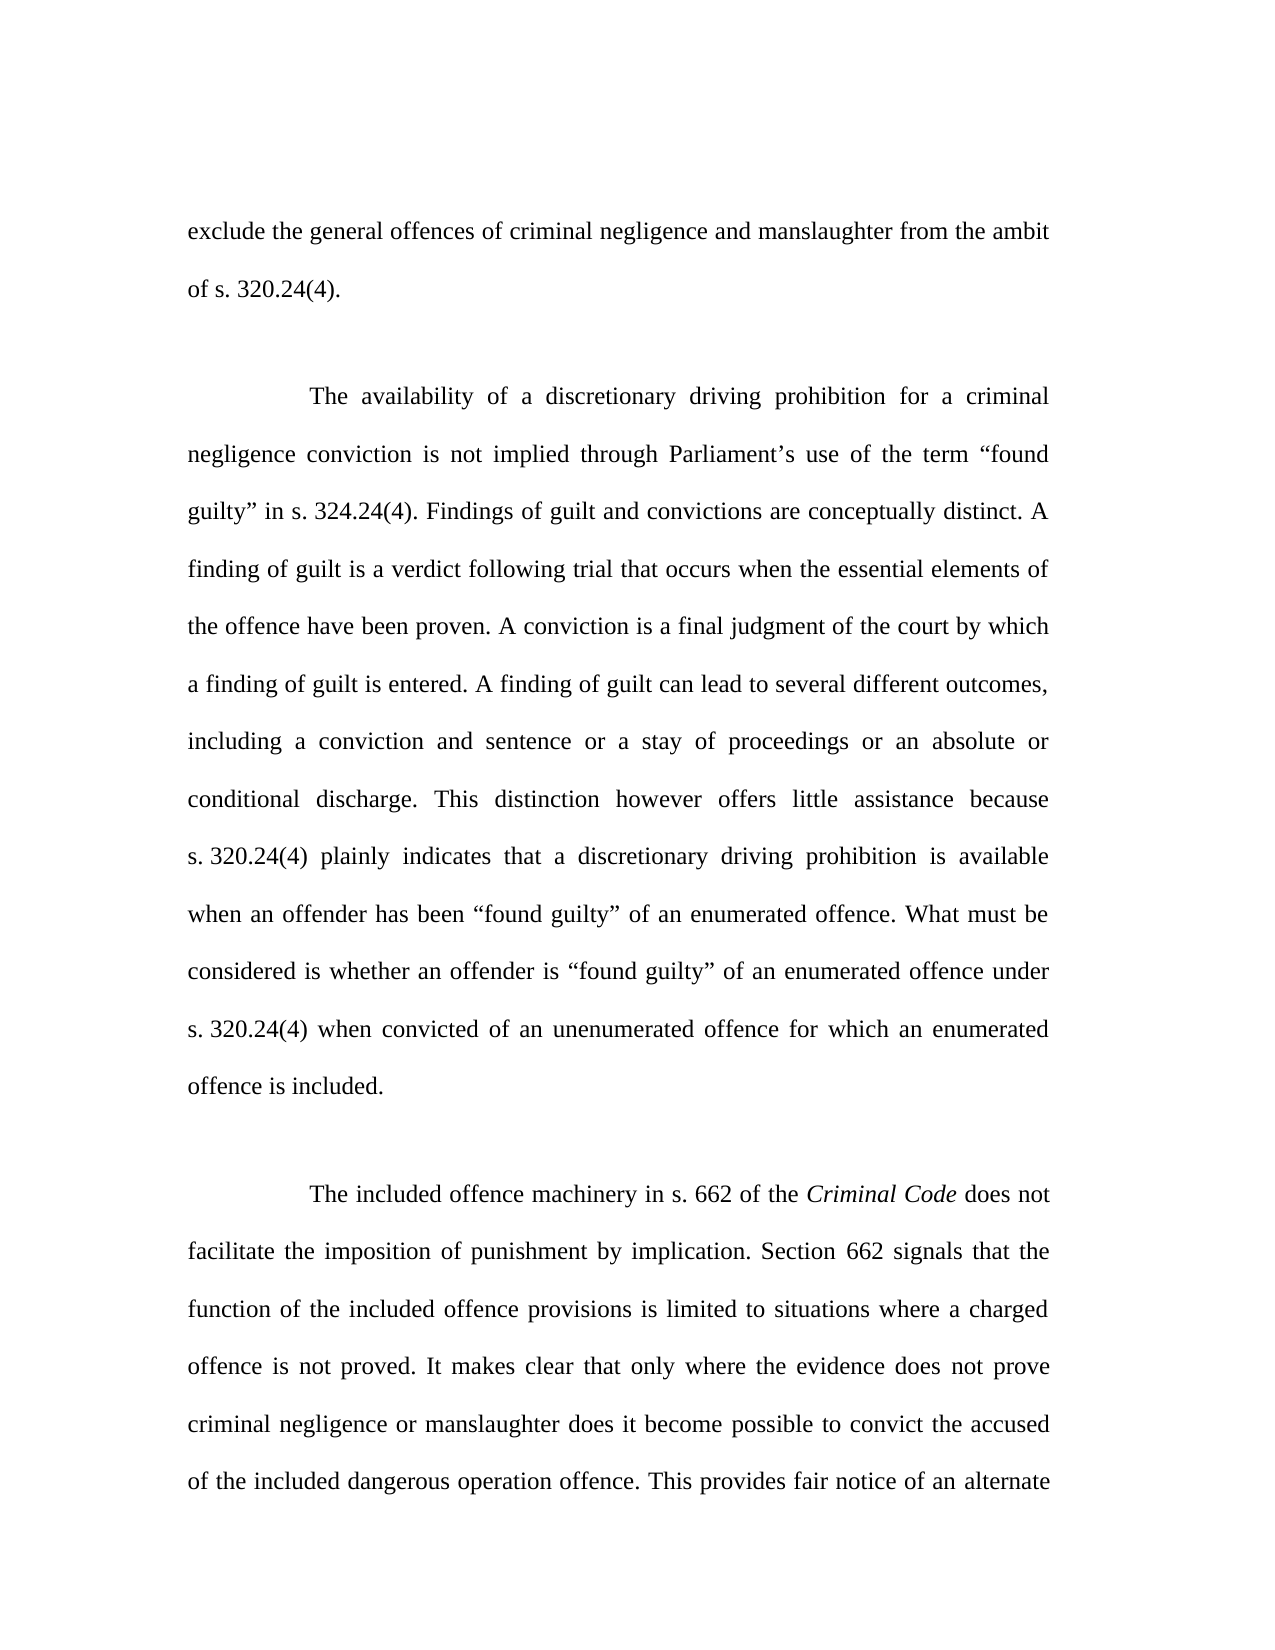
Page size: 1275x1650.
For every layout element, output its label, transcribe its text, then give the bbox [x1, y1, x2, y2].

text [187, 1179, 1050, 1495]
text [187, 216, 1050, 303]
text The availability of a discretionary driving prohibition for a criminal negligence conviction is not implied through Parliament’s use of the term “found guilty” in s. 324.24(4). Findings of guilt and convictions are conceptually distinct. A finding of guilt is a verdict following trial that occurs when the essential elements of the offence have been proven. A conviction is a final judgment of the court by which a finding of guilt is entered. A finding of guilt can lead to several different outcomes, including a conviction and sentence or a stay of proceedings or an absolute or conditional discharge. This distinction however offers little assistance because s. 320.24(4) plainly indicates that a discretionary driving prohibition is available when an offender has been “found guilty” of an enumerated offence. What must be considered is whether an offender is “found guilty” of an enumerated offence under s. 320.24(4) when convicted of an unenumerated offence for which an enumerated offence is included. [187, 381, 1050, 1100]
